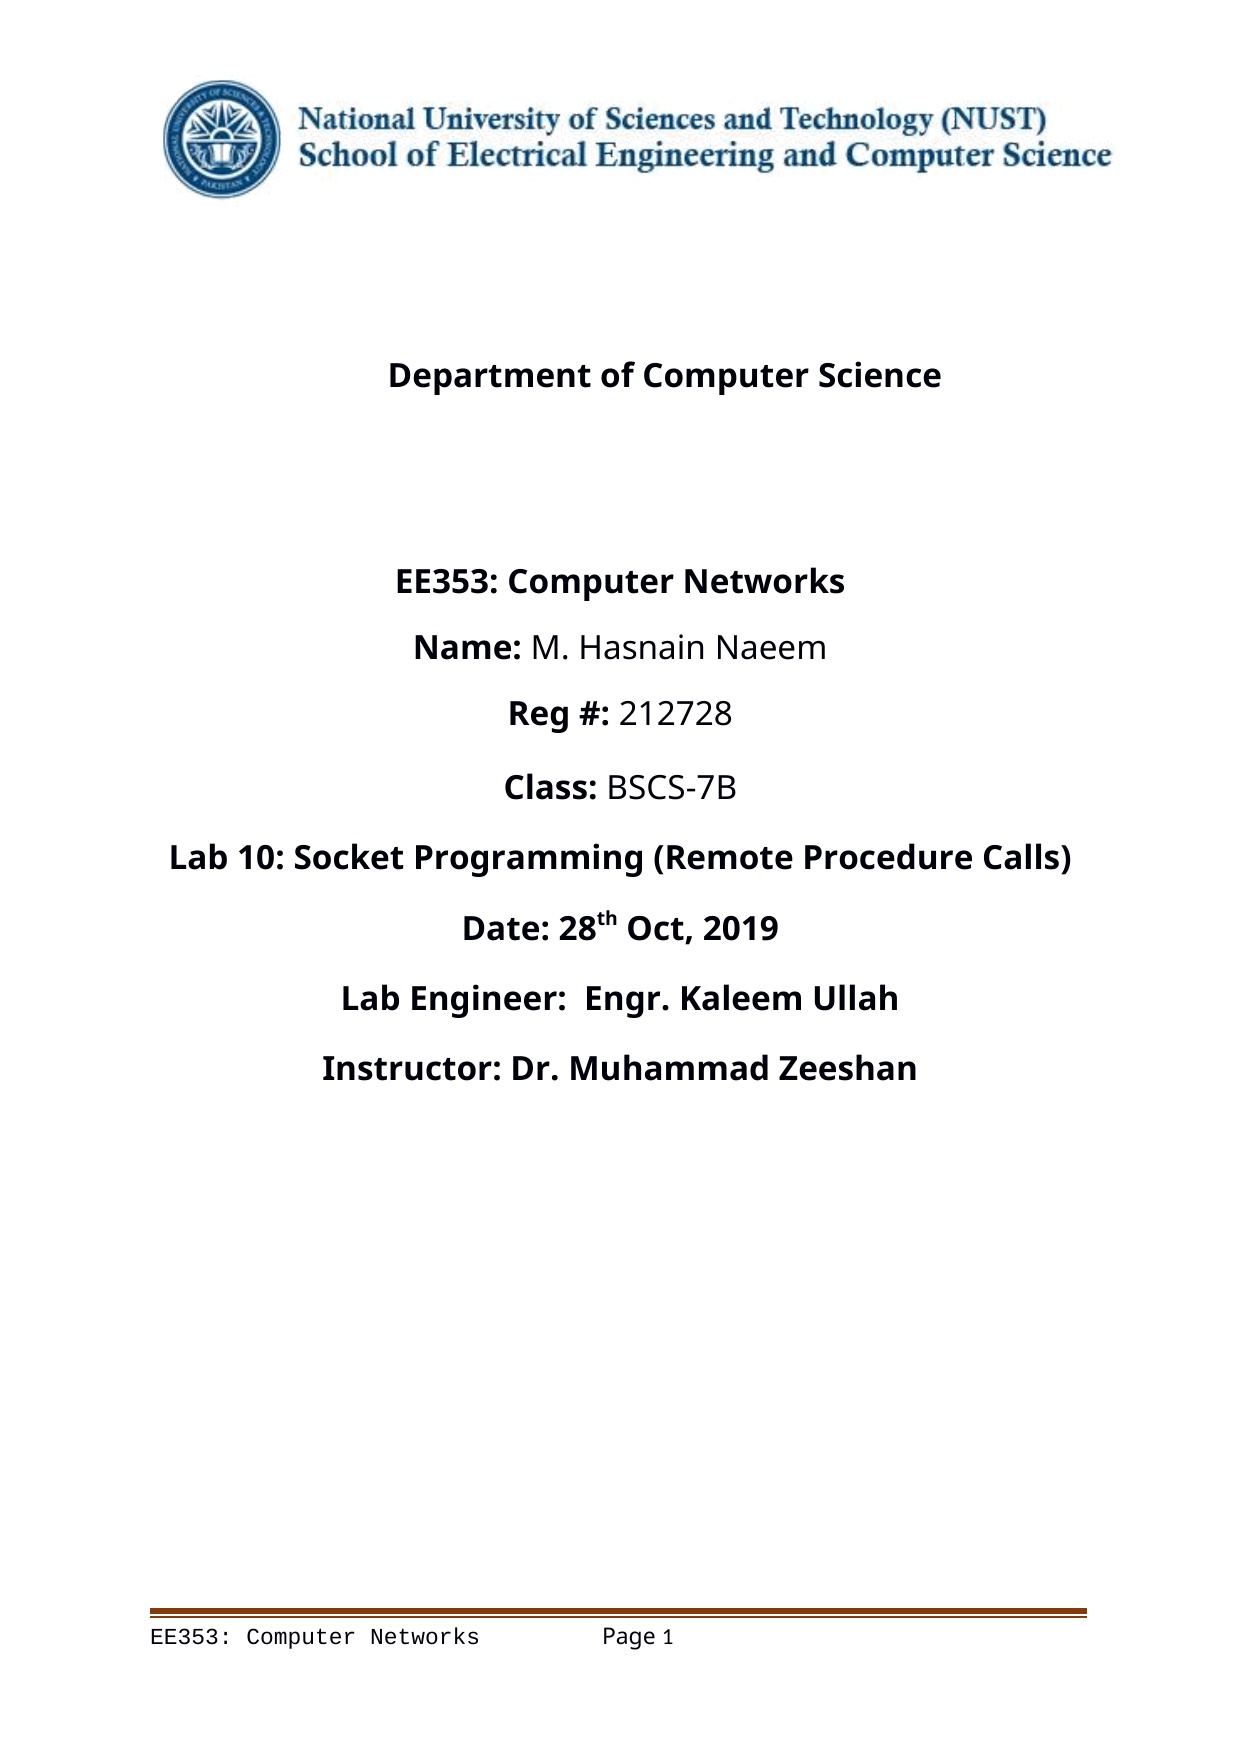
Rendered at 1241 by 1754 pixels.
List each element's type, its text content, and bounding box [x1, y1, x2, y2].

subtitle Date: 28th Oct, 2019 [150, 904, 1090, 950]
text Name: M. Hasnain Naeem [150, 624, 1090, 669]
subtitle Department of Computer Science [150, 352, 1090, 436]
picture [150, 75, 1125, 210]
text Lab Engineer: Engr. Kaleem Ullah [150, 975, 1090, 1020]
text Class: BSCS-7B [150, 763, 1090, 809]
text Reg #: 212728 [150, 689, 1090, 735]
subtitle Instructor: Dr. Muhammad Zeeshan [150, 1045, 1090, 1091]
subtitle Lab 10: Socket Programming (Remote Procedure Calls) [150, 834, 1090, 879]
text EE353: Computer Networks [150, 558, 1090, 604]
